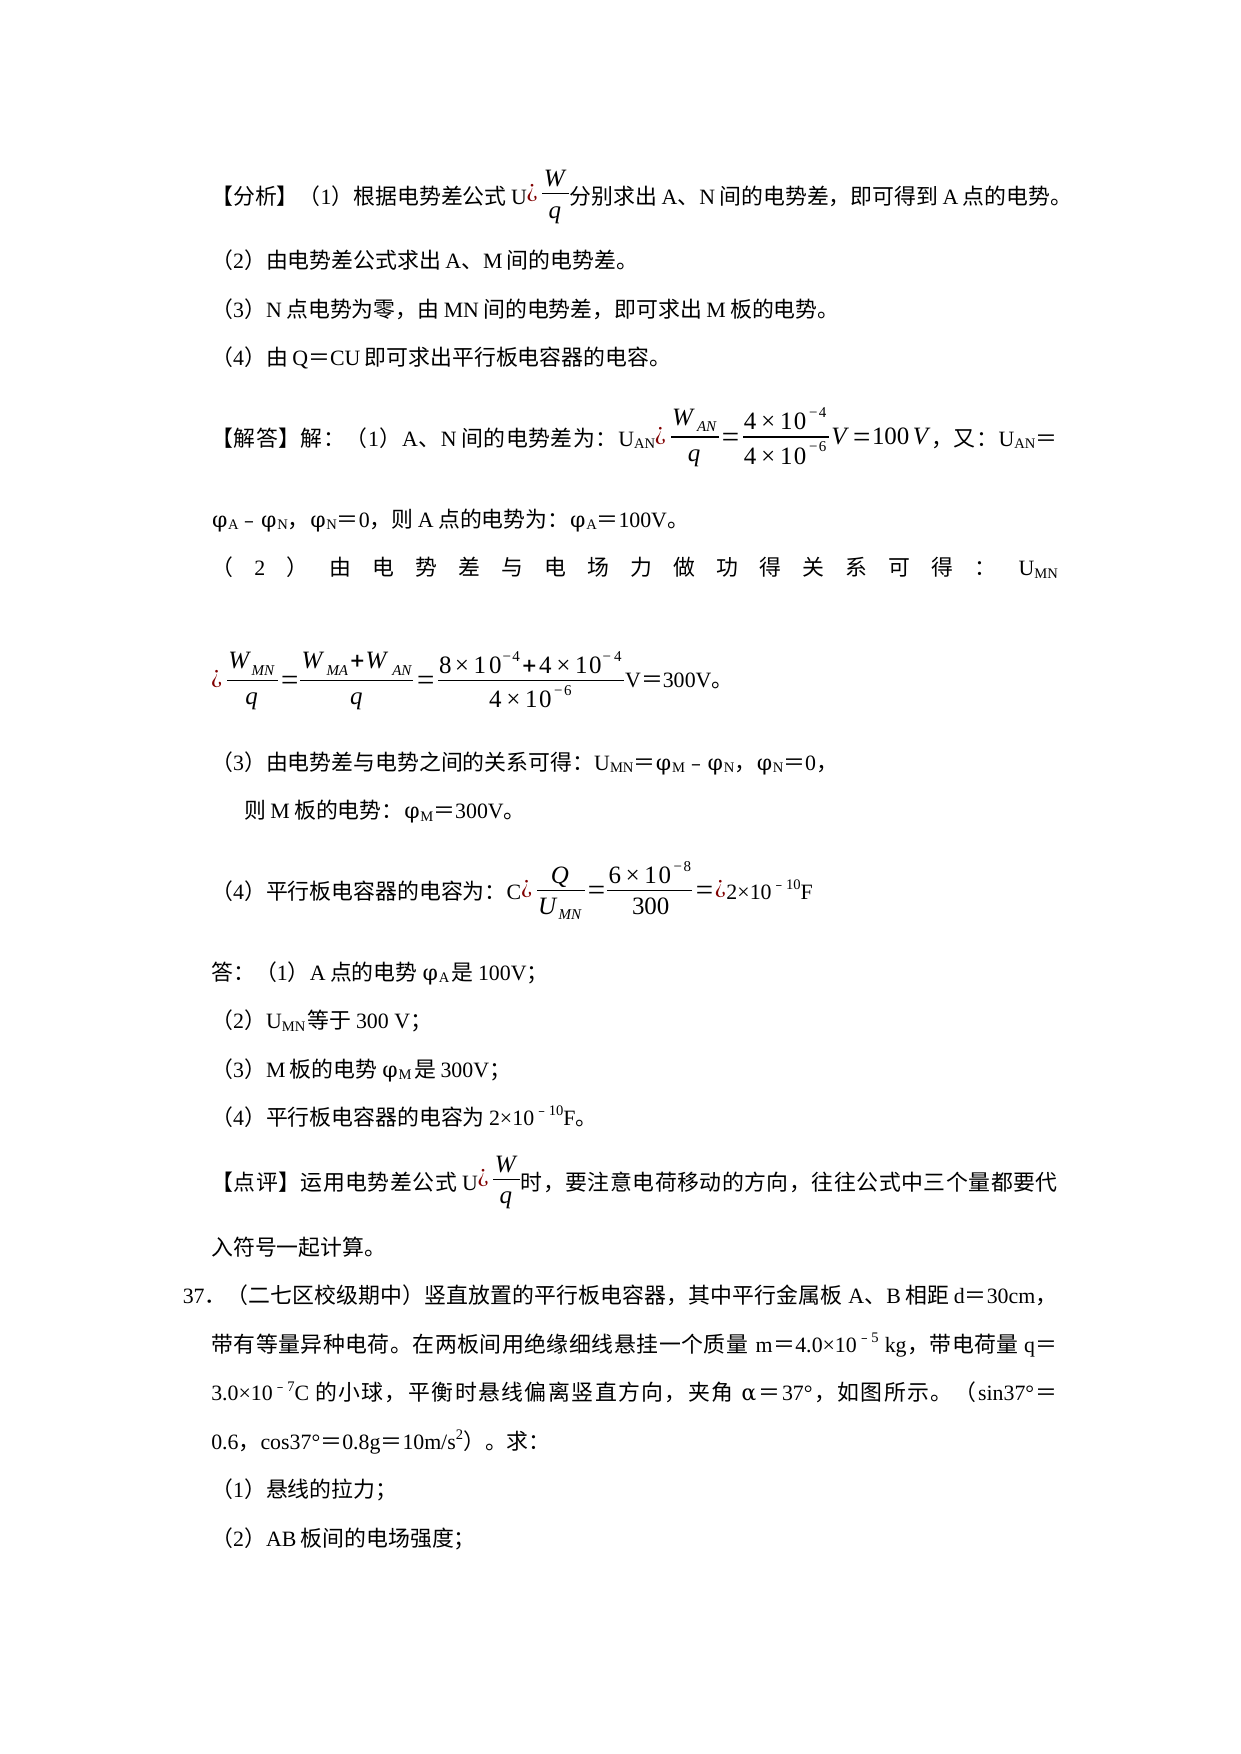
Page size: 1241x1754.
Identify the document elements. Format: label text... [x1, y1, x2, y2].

text （3）M板的电势φM是300V； [211, 1051, 1058, 1084]
text 则M板的电势：φM＝300V。 [211, 793, 1058, 825]
text （2）UMN等于300 V； [211, 1003, 1058, 1035]
text 37．（二七区校级期中）竖直放置的平行板电容器，其中平行金属板A、B相距d＝30cm，带有等量异种电荷。在两板间用绝缘细线悬挂一个质量m＝4.0×10﹣5 kg，带电荷量q＝3.0×10﹣7C的小球，平衡时悬线偏离竖直方向，夹角α＝37°，如图所示。（sin37°＝0.6，cos37°＝0.8g＝10m/s2）。求： [183, 1277, 1058, 1456]
text 【解答】解：（1）A、N间的电势差为：UAN，又：UAN＝φA﹣φN，φN＝0，则A点的电势为：φA＝100V。 [211, 388, 1058, 534]
text （4）平行板电容器的电容为：C2×10﹣10F [211, 841, 1058, 939]
text （3）由电势差与电势之间的关系可得：UMN＝φM﹣φN，φN＝0， [211, 744, 1058, 777]
text 答：（1）A点的电势φA是100V； [211, 954, 1058, 987]
text （2）AB板间的电场强度； [211, 1520, 1058, 1553]
text （4）由Q＝CU即可求出平行板电容器的电容。 [211, 339, 1058, 372]
text （2）由电势差与电场力做功得关系可得：UMNV＝300V。 [211, 550, 1058, 729]
text （2）由电势差公式求出A、M间的电势差。 [211, 243, 1058, 275]
text （1）悬线的拉力； [211, 1472, 1058, 1504]
text （4）平行板电容器的电容为2×10﹣10F。 [211, 1099, 1058, 1132]
text （3）N点电势为零，由MN间的电势差，即可求出M板的电势。 [211, 291, 1058, 324]
text 【分析】（1）根据电势差公式U分别求出A、N间的电势差，即可得到A点的电势。 [211, 162, 1058, 227]
text 【点评】运用电势差公式U时，要注意电荷移动的方向，往往公式中三个量都要代入符号一起计算。 [211, 1148, 1058, 1262]
